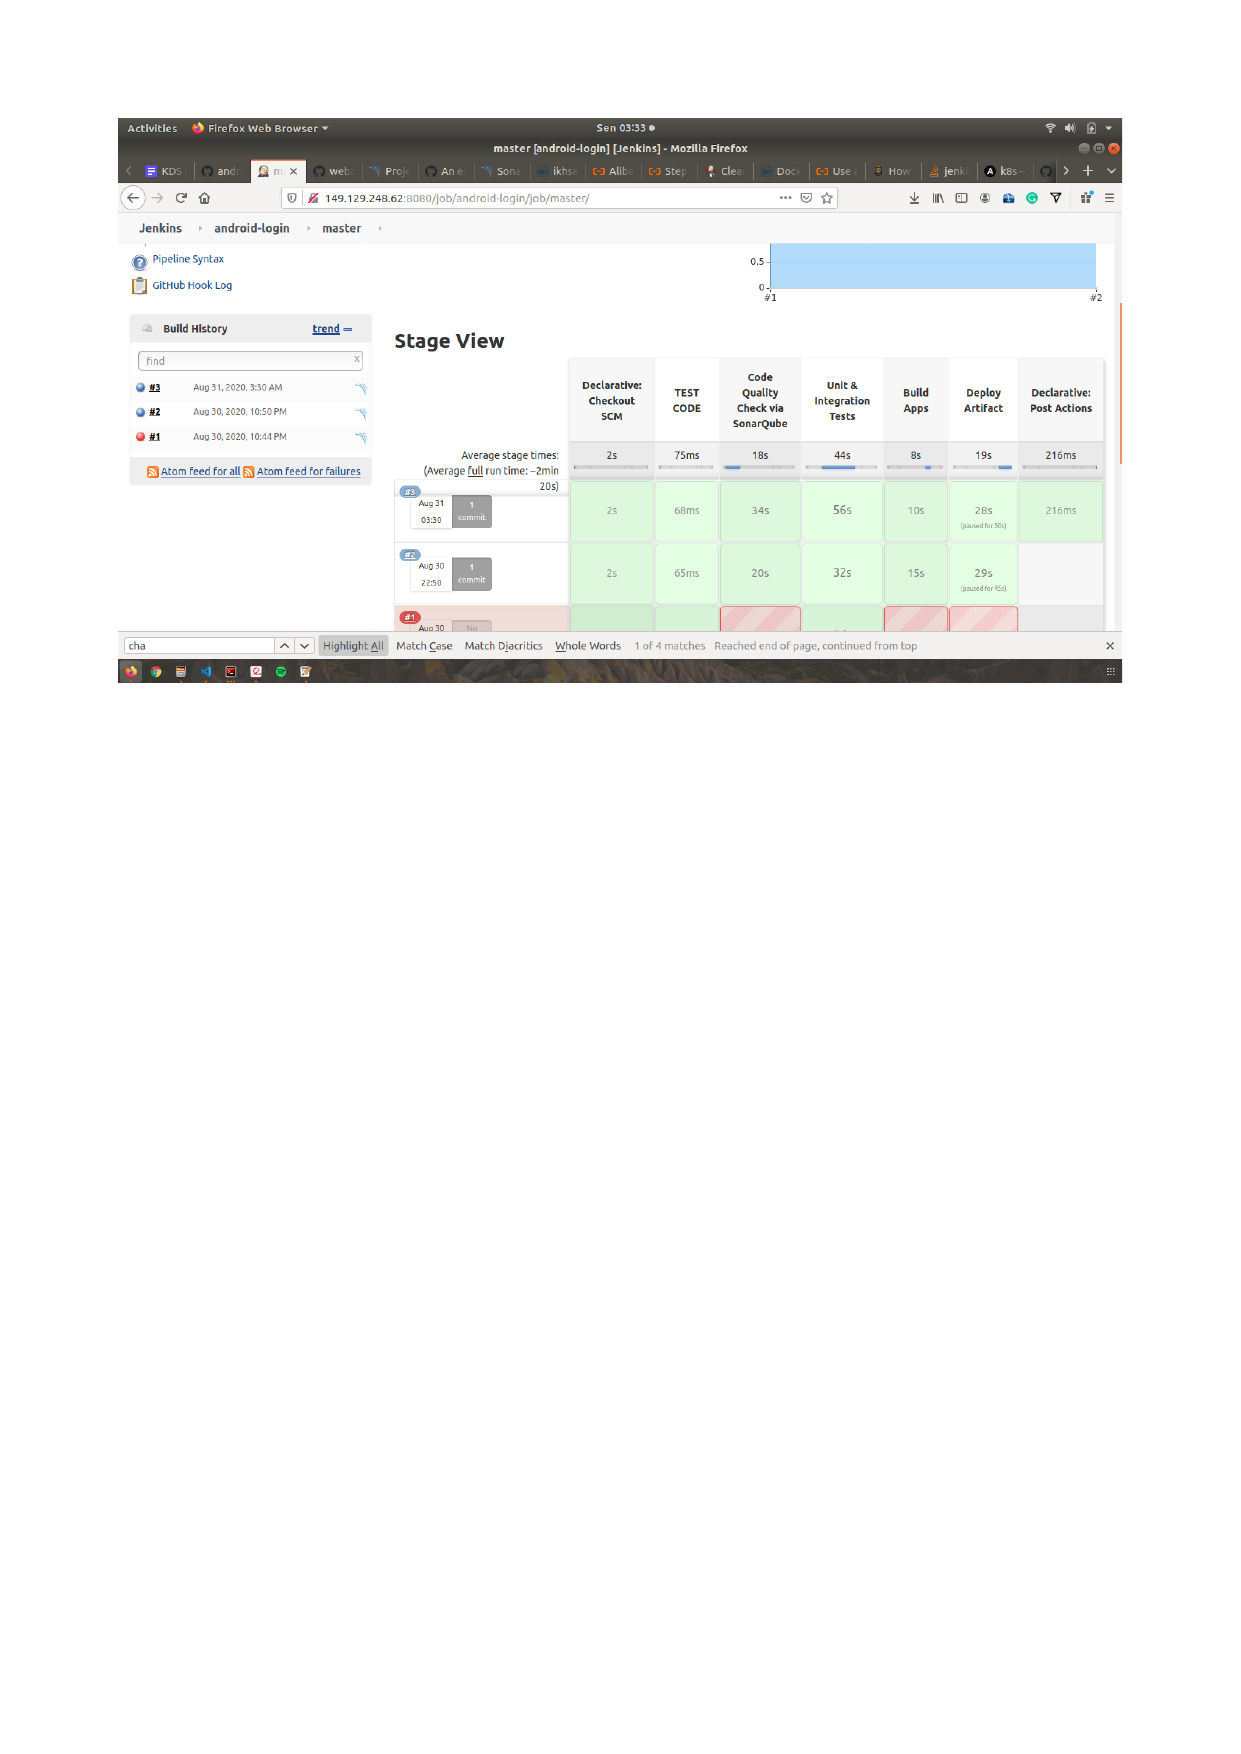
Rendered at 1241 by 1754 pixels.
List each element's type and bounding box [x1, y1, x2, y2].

picture [118, 118, 1123, 683]
